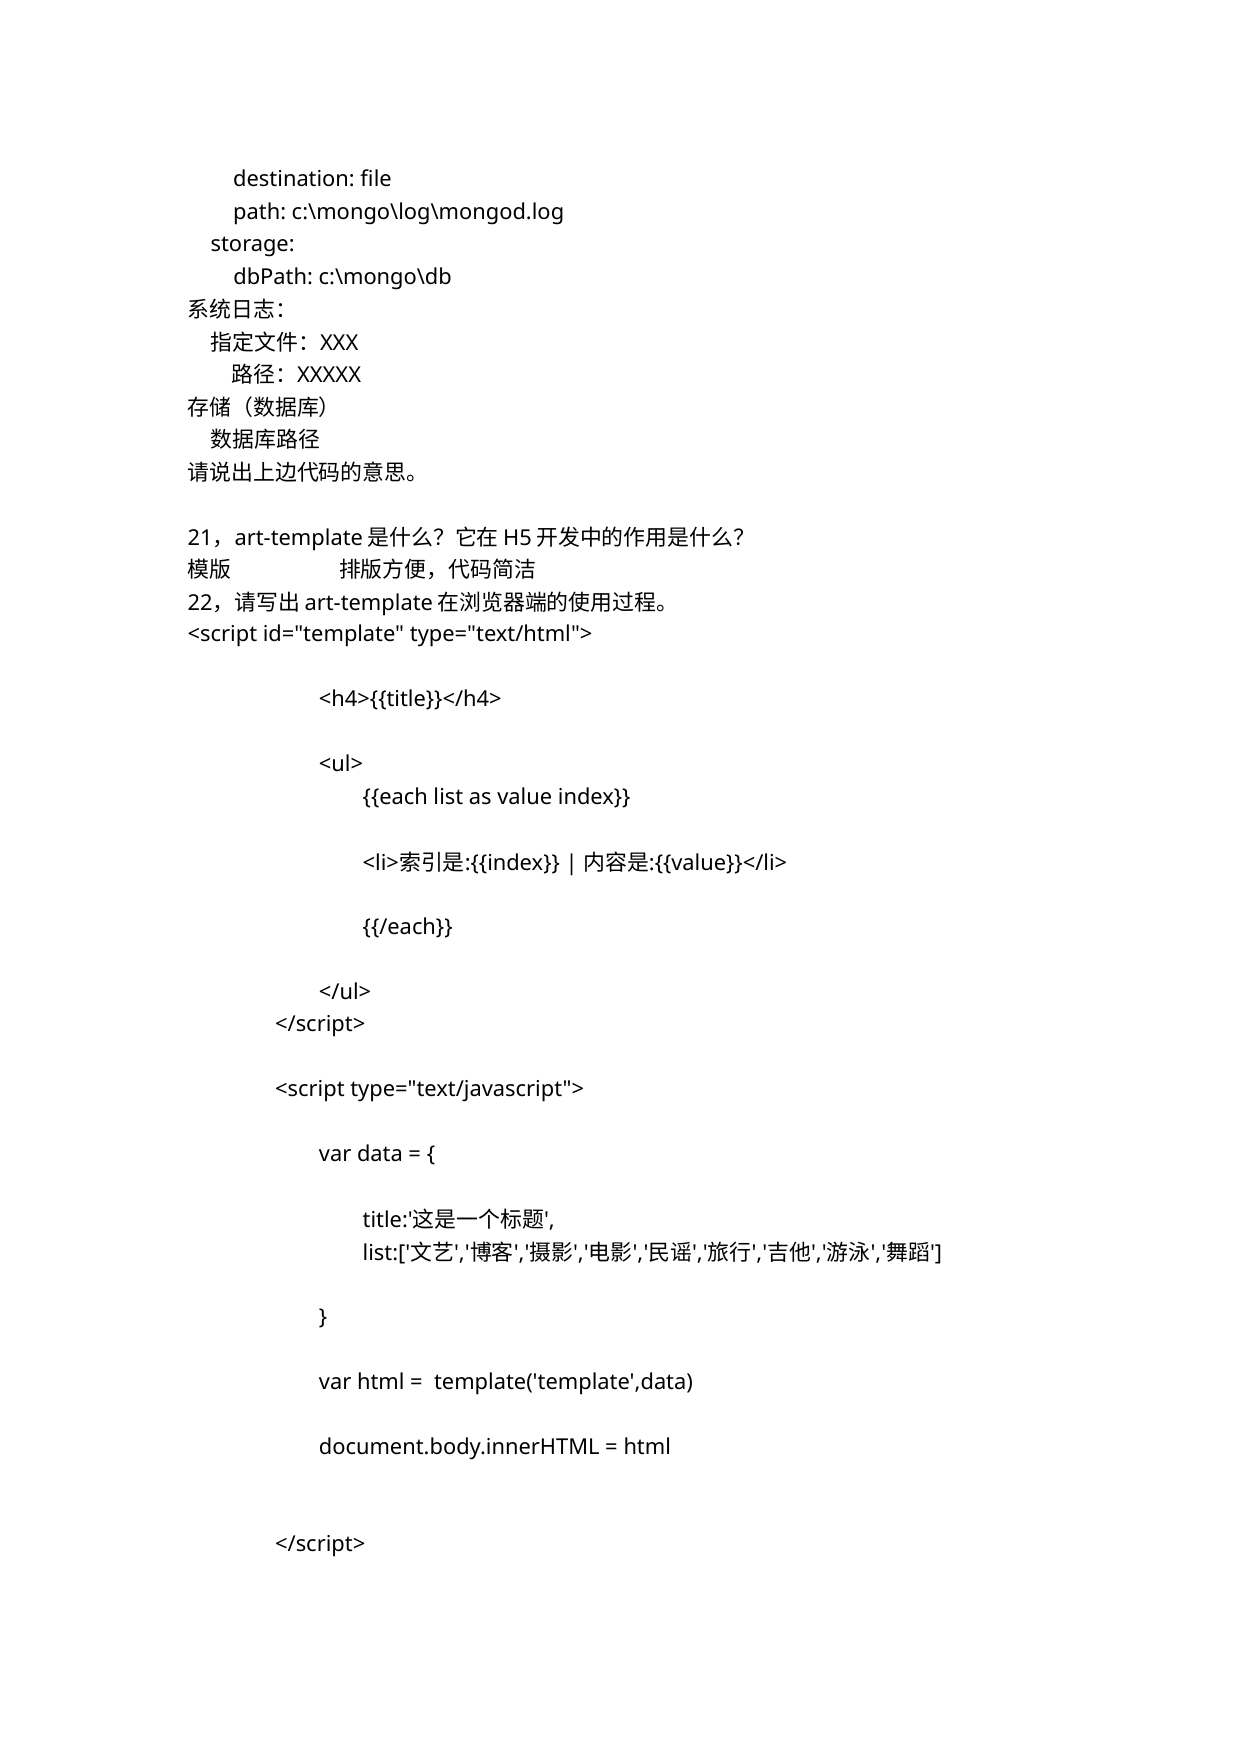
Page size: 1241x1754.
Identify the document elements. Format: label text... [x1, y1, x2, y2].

list </script> [187, 1527, 1053, 1559]
list </ul> [187, 974, 1053, 1007]
list 模版 排版方便，代码简洁 [187, 552, 1053, 584]
list 指定文件：XXX [187, 324, 1053, 357]
list document.body.innerHTML = html [187, 1429, 1053, 1462]
list <h4>{{title}}</h4> [187, 682, 1053, 714]
list } [187, 1299, 1053, 1332]
list storage: [187, 227, 1053, 259]
list {{/each}} [187, 909, 1053, 942]
list destination: file [187, 162, 1053, 194]
list path: c:\mongo\log\mongod.log [187, 194, 1053, 227]
list dbPath: c:\mongo\db [187, 259, 1053, 292]
list list:['文艺','博客','摄影','电影','民谣','旅行','吉他','游泳','舞蹈'] [187, 1234, 1053, 1267]
list var data = { [187, 1137, 1053, 1169]
list <ul> [187, 747, 1053, 779]
list 22，请写出art-template在浏览器端的使用过程。 [187, 584, 1053, 617]
list <script type="text/javascript"> [187, 1072, 1053, 1104]
list 路径：XXXXX [187, 357, 1053, 389]
list 21，art-template是什么？它在H5开发中的作用是什么？ [187, 519, 1053, 552]
list 系统日志： [187, 292, 1053, 324]
list 请说出上边代码的意思。 [187, 454, 1053, 487]
list 数据库路径 [187, 422, 1053, 454]
list var html = template('template',data) [187, 1364, 1053, 1397]
list {{each list as value index}} [187, 779, 1053, 812]
list </script> [187, 1007, 1053, 1039]
list 存储（数据库） [187, 389, 1053, 422]
list title:'这是一个标题', [187, 1202, 1053, 1234]
list <script id="template" type="text/html"> [187, 617, 1053, 649]
list <li>索引是:{{index}} | 内容是:{{value}}</li> [187, 844, 1053, 877]
